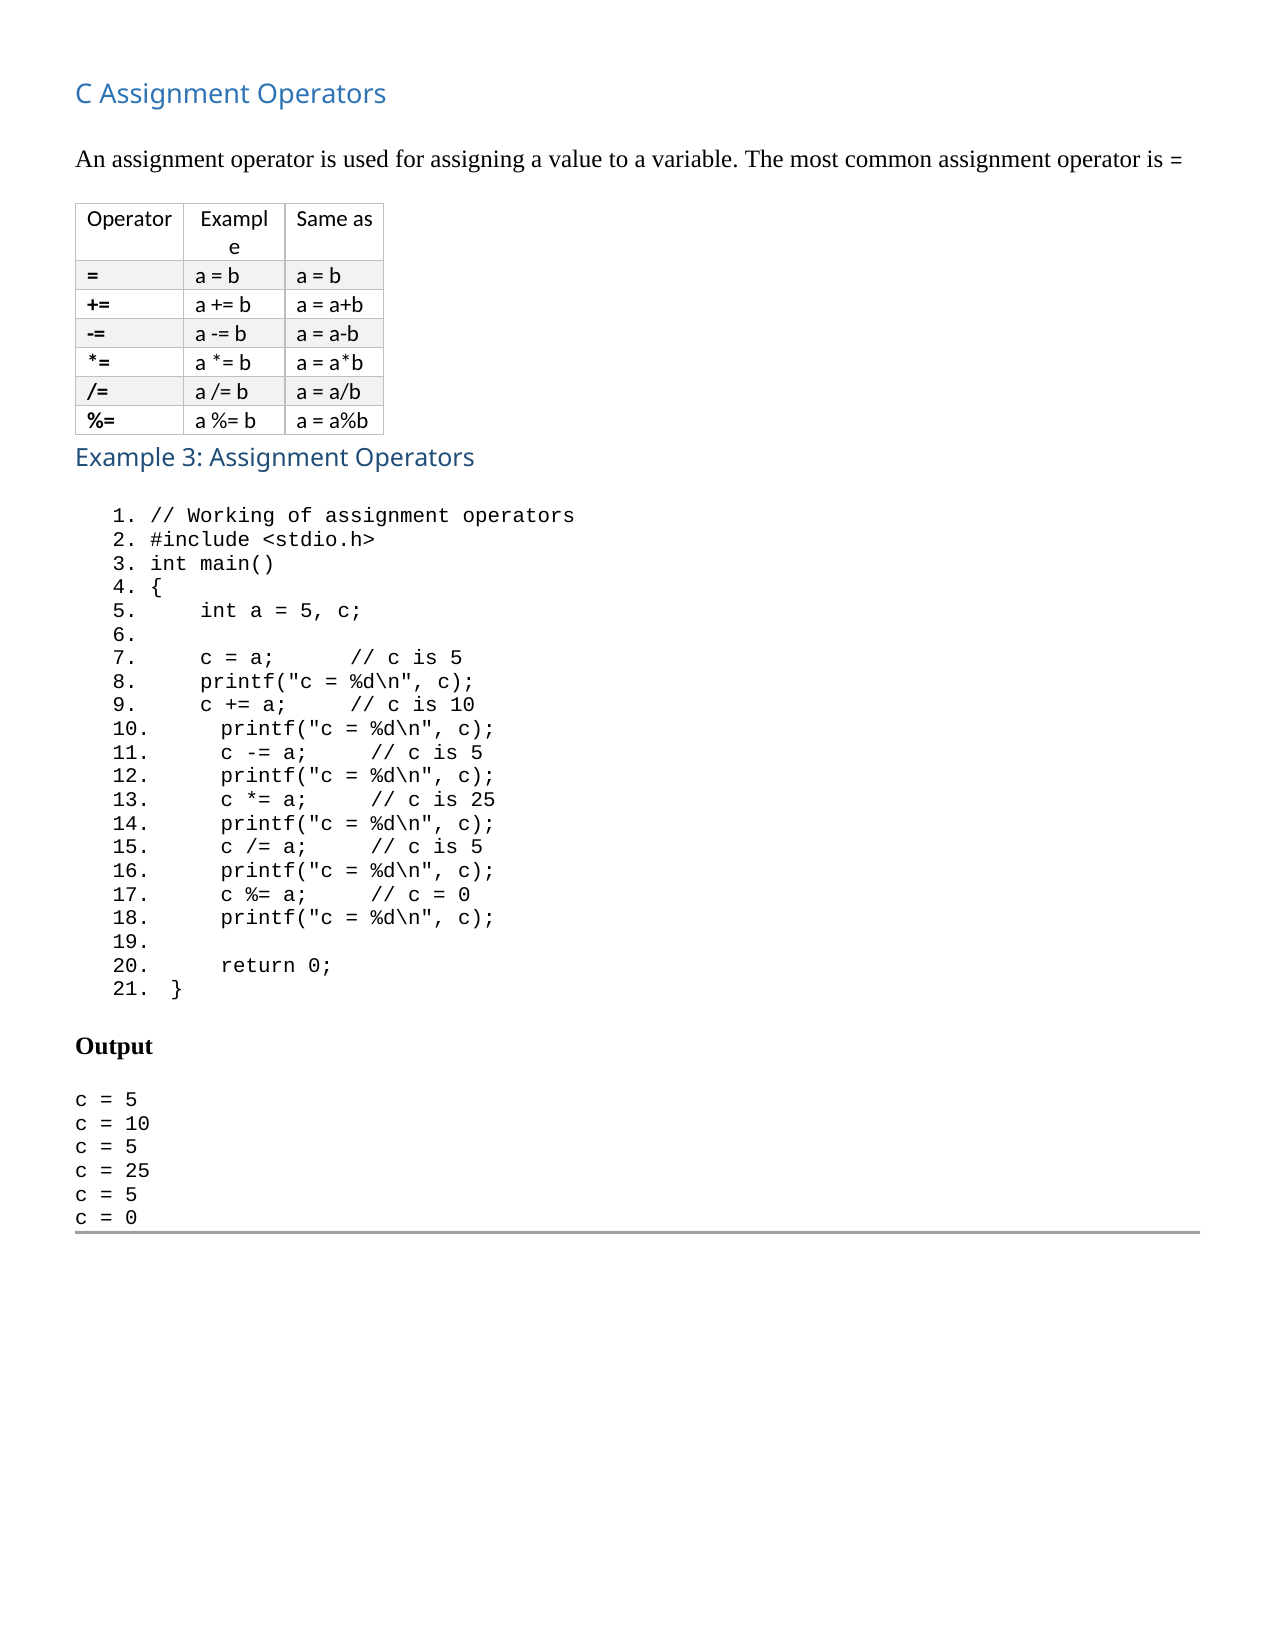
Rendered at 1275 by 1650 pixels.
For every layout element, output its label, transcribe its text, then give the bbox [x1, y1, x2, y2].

table_header Operator [76, 204, 183, 260]
subtitle Example 3: Assignment Operators [75, 439, 1200, 473]
table_cell a = a%b [286, 406, 383, 434]
table_cell %= [76, 406, 183, 434]
text c = 0 [75, 1207, 1200, 1230]
list c += a; // c is 10 [112, 694, 1200, 718]
text An assignment operator is used for assigning a value to a variable. The most common assignment operator is = [75, 144, 1200, 173]
list int main() [112, 553, 1200, 576]
table_cell a *= b [184, 348, 284, 376]
list printf("c = %d\n", c); [112, 718, 1200, 742]
table_cell a = a/b [286, 377, 383, 405]
table_cell *= [76, 348, 183, 376]
list int a = 5, c; [112, 600, 1200, 623]
text c = 25 [75, 1160, 1200, 1183]
table_cell /= [76, 377, 183, 405]
text c = 5 [75, 1089, 1200, 1113]
list } [112, 978, 1200, 1002]
text c = 5 [75, 1183, 1200, 1207]
table_cell a %= b [184, 406, 284, 434]
list return 0; [112, 954, 1200, 978]
text c = 5 [75, 1136, 1200, 1160]
table_cell a += b [184, 290, 284, 318]
table_header Same as [286, 204, 383, 260]
table_cell a -= b [184, 319, 284, 347]
table_cell a = b [184, 261, 284, 289]
list c %= a; // c = 0 [112, 884, 1200, 907]
list c *= a; // c is 25 [112, 789, 1200, 813]
list #include <stdio.h> [112, 529, 1200, 553]
list printf("c = %d\n", c); [112, 671, 1200, 694]
table_cell a /= b [184, 377, 284, 405]
list // Working of assignment operators [112, 505, 1200, 529]
text c = 10 [75, 1113, 1200, 1136]
list c = a; // c is 5 [112, 647, 1200, 671]
list printf("c = %d\n", c); [112, 813, 1200, 836]
table_cell a = a-b [286, 319, 383, 347]
table_header Example [184, 204, 284, 260]
list { [112, 576, 1200, 600]
list c -= a; // c is 5 [112, 742, 1200, 765]
list c /= a; // c is 5 [112, 836, 1200, 860]
table_cell a = a*b [286, 348, 383, 376]
table_cell a = a+b [286, 290, 383, 318]
table_cell = [76, 261, 183, 289]
list printf("c = %d\n", c); [112, 765, 1200, 789]
list printf("c = %d\n", c); [112, 907, 1200, 931]
table_cell += [76, 290, 183, 318]
table_cell -= [76, 319, 183, 347]
text Output [75, 1031, 1200, 1060]
list printf("c = %d\n", c); [112, 860, 1200, 884]
subtitle C Assignment Operators [75, 75, 1200, 112]
table_cell a = b [286, 261, 383, 289]
